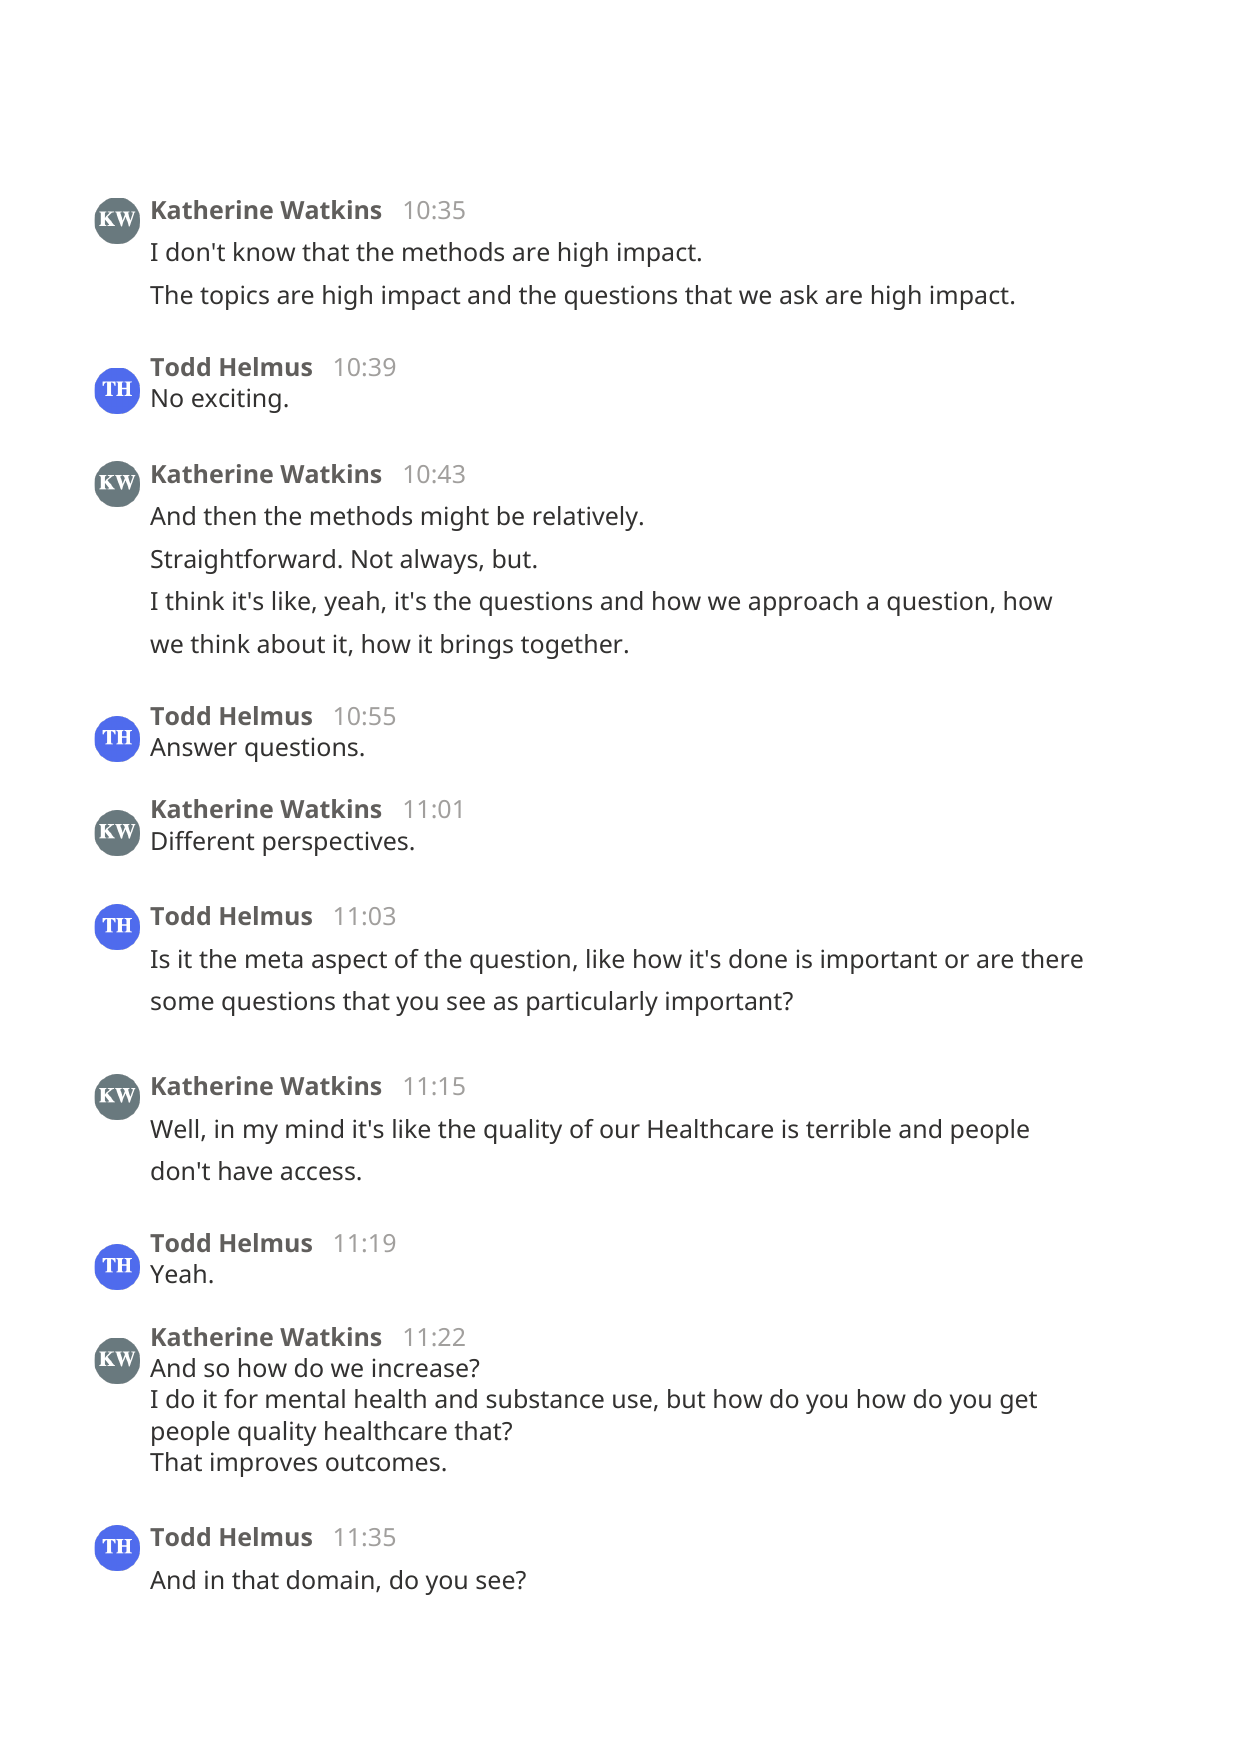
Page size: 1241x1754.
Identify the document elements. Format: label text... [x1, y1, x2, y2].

picture [94, 1074, 140, 1120]
text Todd Helmus 10:55 Answer questions. [150, 669, 1090, 762]
picture [94, 368, 140, 414]
picture [94, 1338, 140, 1384]
text Katherine Watkins 11:01 Different perspectives. [150, 762, 1090, 856]
text Katherine Watkins 10:35 I don't know that the methods are high impact. The topics are high impact and the questions that we ask are high impact. [150, 150, 1090, 312]
picture [94, 198, 140, 244]
picture [94, 904, 140, 950]
picture [94, 810, 140, 856]
picture [94, 1525, 140, 1571]
text Todd Helmus 10:39 No exciting. [150, 320, 1090, 414]
text Katherine Watkins 10:43 And then the methods might be relatively. Straightforward. Not always, but. I think it's like, yeah, it's the questions and how we approach a question, how we think about it, how it brings together. [150, 414, 1090, 660]
text Katherine Watkins 11:15 Well, in my mind it's like the quality of our Healthcare is terrible and people don't have access. [150, 1026, 1090, 1188]
text Todd Helmus 11:03 Is it the meta aspect of the question, like how it's done is important or are there some questions that you see as particularly important? [150, 856, 1090, 1018]
text Todd Helmus 11:19 Yeah. [150, 1196, 1090, 1290]
picture [94, 1244, 140, 1290]
picture [94, 716, 140, 762]
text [150, 1477, 1090, 1597]
text Katherine Watkins 11:22 And so how do we increase? I do it for mental health and substance use, but how do you how do you get people quality healthcare that? That improves outcomes. [150, 1290, 1090, 1477]
picture [94, 461, 140, 507]
